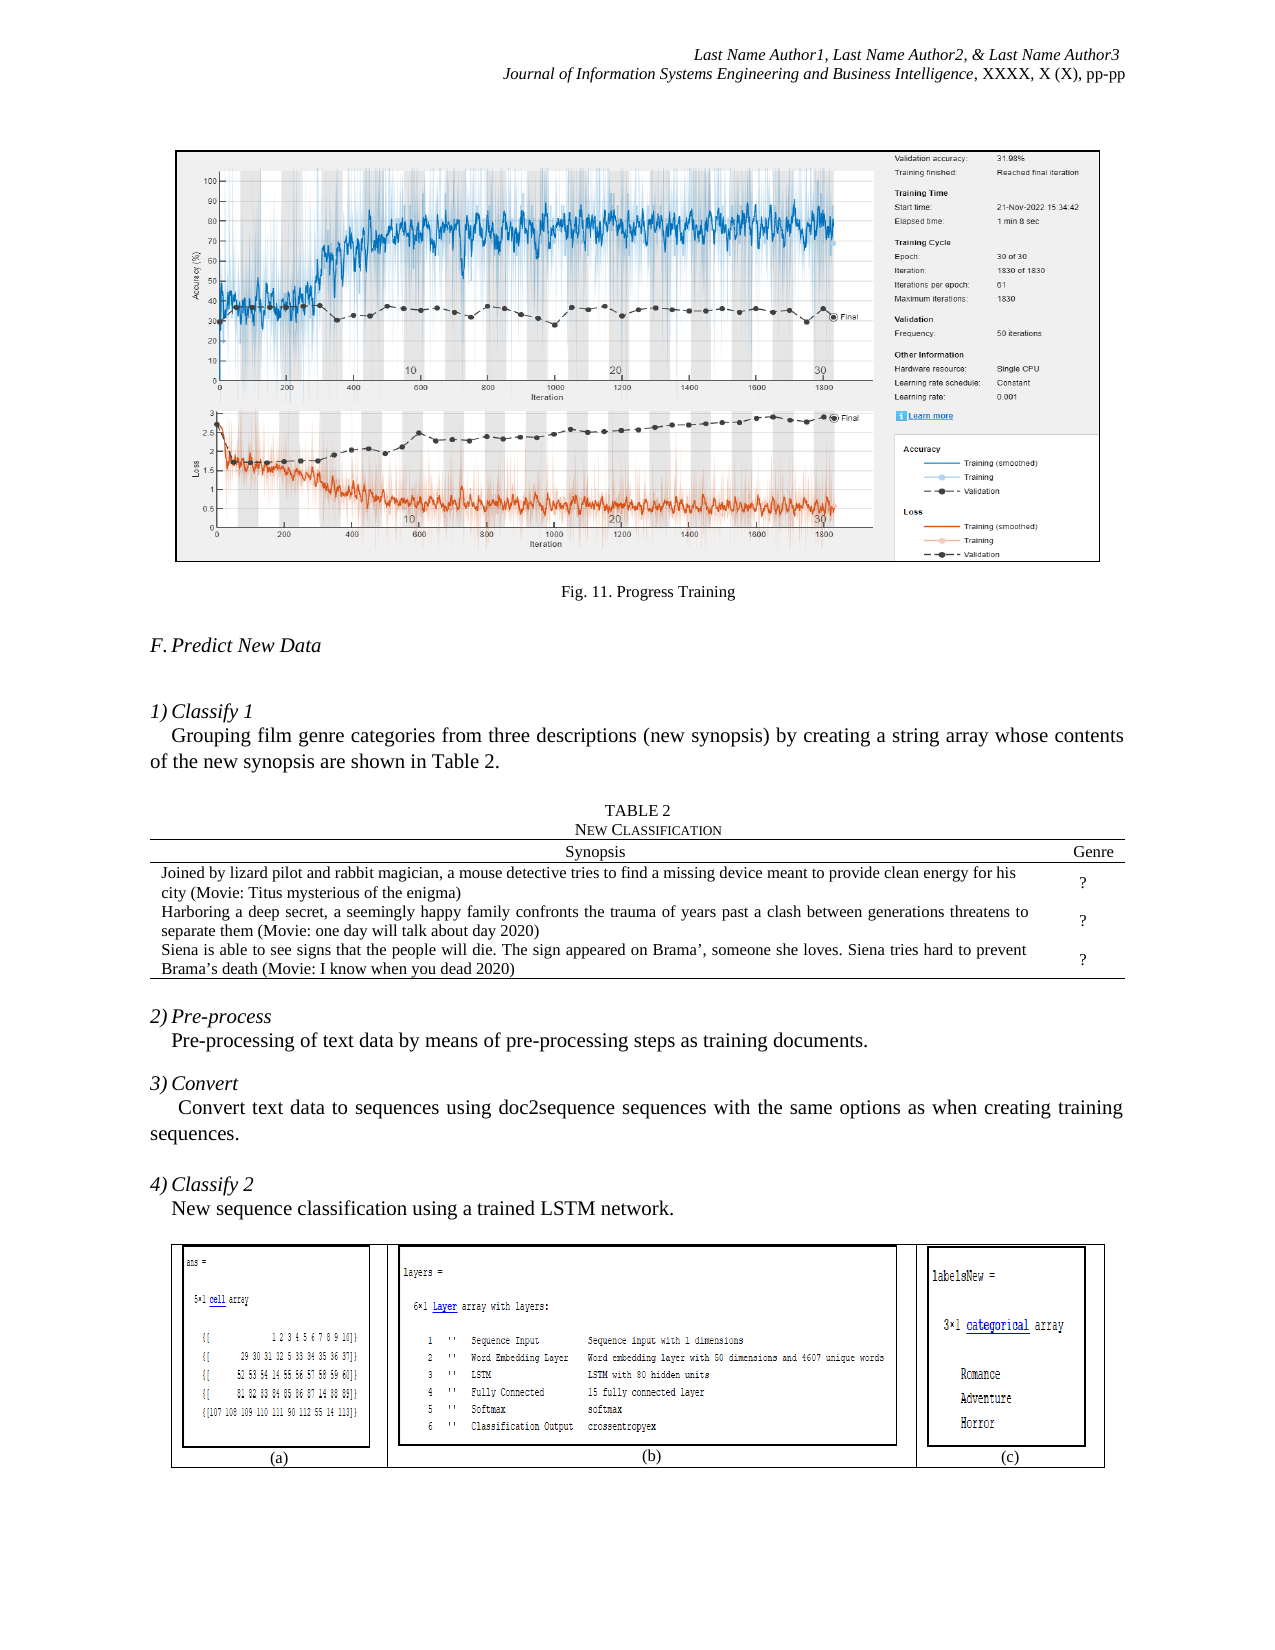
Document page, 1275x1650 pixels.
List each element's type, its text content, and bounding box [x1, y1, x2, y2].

subtitle Convert [150, 1071, 1125, 1095]
subtitle Classify 2 [150, 1172, 1125, 1196]
table_cell ? [1041, 940, 1125, 978]
subtitle Classify 1 [150, 699, 1125, 723]
picture [400, 1247, 896, 1444]
text Convert text data to sequences using doc2sequence sequences with the same options as when creating training sequences. [150, 1095, 1125, 1145]
subtitle Pre-process [150, 1004, 1125, 1028]
table_cell Harboring a deep secret, a seemingly happy family confronts the trauma of years past a clash between generations threatens to separate them (Movie: one day will talk about day 2020) [150, 902, 1041, 940]
title New Classification [150, 819, 1125, 839]
table_header (a) [172, 1245, 387, 1467]
text TABLE 2 [150, 800, 1125, 819]
text Grouping film genre categories from three descriptions (new synopsis) by creating a string array whose contents of the new synopsis are shown in Table 2. [150, 723, 1125, 773]
subtitle New sequence classification using a trained LSTM network. [150, 1196, 1125, 1220]
table_cell Siena is able to see signs that the people will die. The sign appeared on Brama’, someone she loves. Siena tries hard to prevent Brama’s death (Movie: I know when you dead 2020) [150, 940, 1041, 978]
table_header Genre [1041, 840, 1125, 862]
text Fig. 11. Progress Training [150, 582, 1125, 601]
table_header (b) [388, 1245, 916, 1467]
table_header (c) [917, 1245, 1104, 1467]
table_cell ? [1041, 902, 1125, 940]
picture [929, 1248, 1084, 1445]
table_header Synopsis [150, 840, 1041, 862]
table_cell ? [1041, 863, 1125, 902]
picture [177, 152, 1099, 561]
text Pre-processing of text data by means of pre-processing steps as training documents. [150, 1028, 1125, 1052]
subtitle Predict New Data [150, 632, 1125, 657]
picture [184, 1247, 369, 1446]
table_cell Joined by lizard pilot and rabbit magician, a mouse detective tries to find a missing device meant to provide clean energy for his city (Movie: Titus mysterious of the enigma) [150, 863, 1041, 902]
